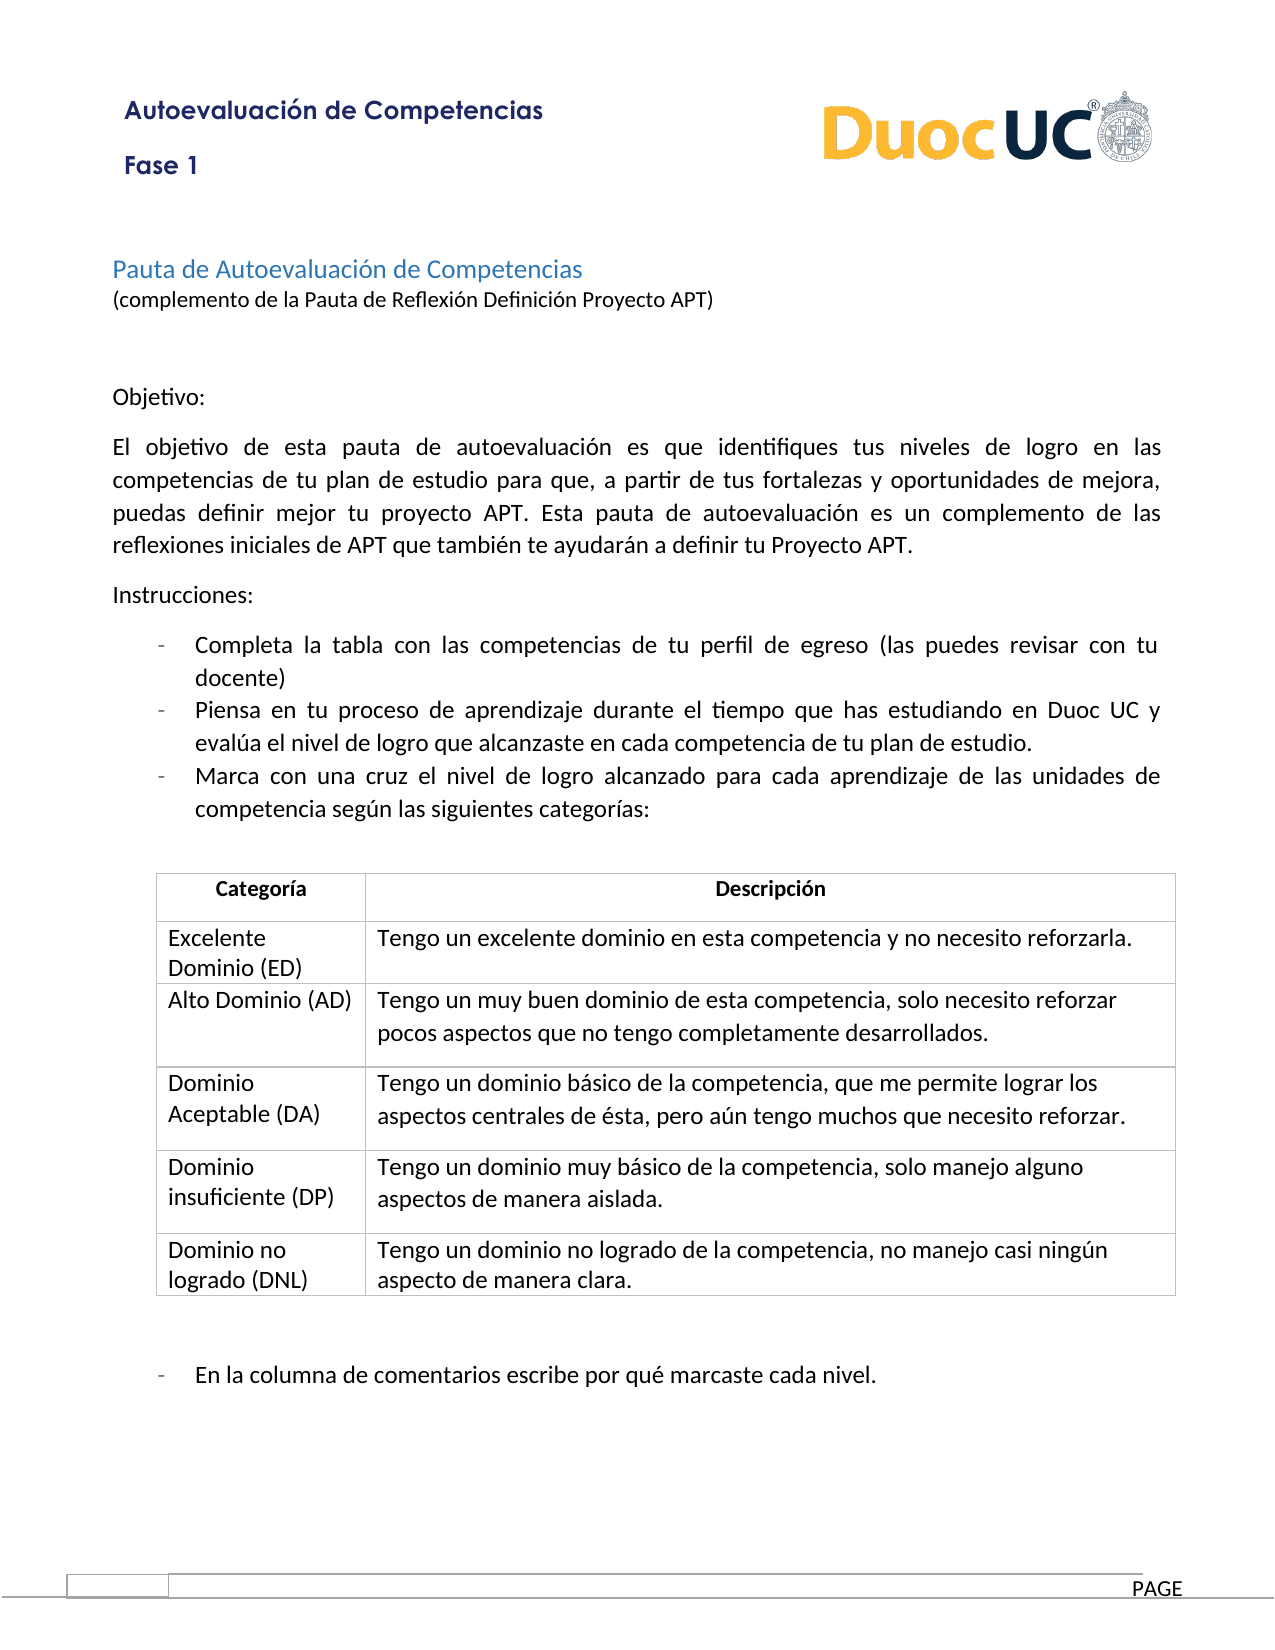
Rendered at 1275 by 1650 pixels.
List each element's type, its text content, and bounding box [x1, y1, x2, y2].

list En la columna de comentarios escribe por qué marcaste cada nivel. [157, 1359, 1163, 1389]
list Piensa en tu proceso de aprendizaje durante el tiempo que has estudiando en Duoc UC y evalúa el nivel de logro que alcanzaste en cada competencia de tu plan de estudio. [157, 695, 1163, 758]
table_cell Tengo un dominio básico de la competencia, que me permite lograr los aspectos centrales de ésta, pero aún tengo muchos que necesito reforzar. [366, 1068, 1175, 1149]
text Instrucciones: [112, 579, 1163, 610]
text Objetivo: [112, 381, 1163, 412]
table_cell Dominio no logrado (DNL) [157, 1234, 365, 1295]
list Completa la tabla con las competencias de tu perfil de egreso (las puedes revisar con tu docente) [157, 629, 1161, 692]
table_header Descripción [366, 874, 1175, 921]
table_header Categoría [157, 874, 365, 921]
table_cell Dominio Aceptable (DA) [157, 1068, 365, 1149]
table_cell Excelente Dominio (ED) [157, 922, 365, 983]
table_cell Alto Dominio (AD) [157, 984, 365, 1066]
subtitle Pauta de Autoevaluación de Competencias [112, 252, 1163, 285]
table_cell Tengo un excelente dominio en esta competencia y no necesito reforzarla. [366, 922, 1175, 983]
table_cell Tengo un dominio no logrado de la competencia, no manejo casi ningún aspecto de manera clara. [366, 1234, 1175, 1295]
table_cell Dominio insuficiente (DP) [157, 1151, 365, 1233]
table_cell Tengo un muy buen dominio de esta competencia, solo necesito reforzar pocos aspectos que no tengo completamente desarrollados. [366, 984, 1175, 1066]
list Marca con una cruz el nivel de logro alcanzado para cada aprendizaje de las unidades de competencia según las siguientes categorías: [157, 761, 1163, 824]
text (complemento de la Pauta de Reflexión Definición Proyecto APT) [112, 285, 1163, 313]
picture [824, 91, 1152, 162]
table_cell Tengo un dominio muy básico de la competencia, solo manejo alguno aspectos de manera aislada. [366, 1151, 1175, 1233]
text El objetivo de esta pauta de autoevaluación es que identifiques tus niveles de logro en las competencias de tu plan de estudio para que, a partir de tus fortalezas y oportunidades de mejora, puedas definir mejor tu proyecto APT. Esta pauta de autoevaluación es un complemento de las reflexiones iniciales de APT que también te ayudarán a definir tu Proyecto APT. [112, 431, 1163, 560]
